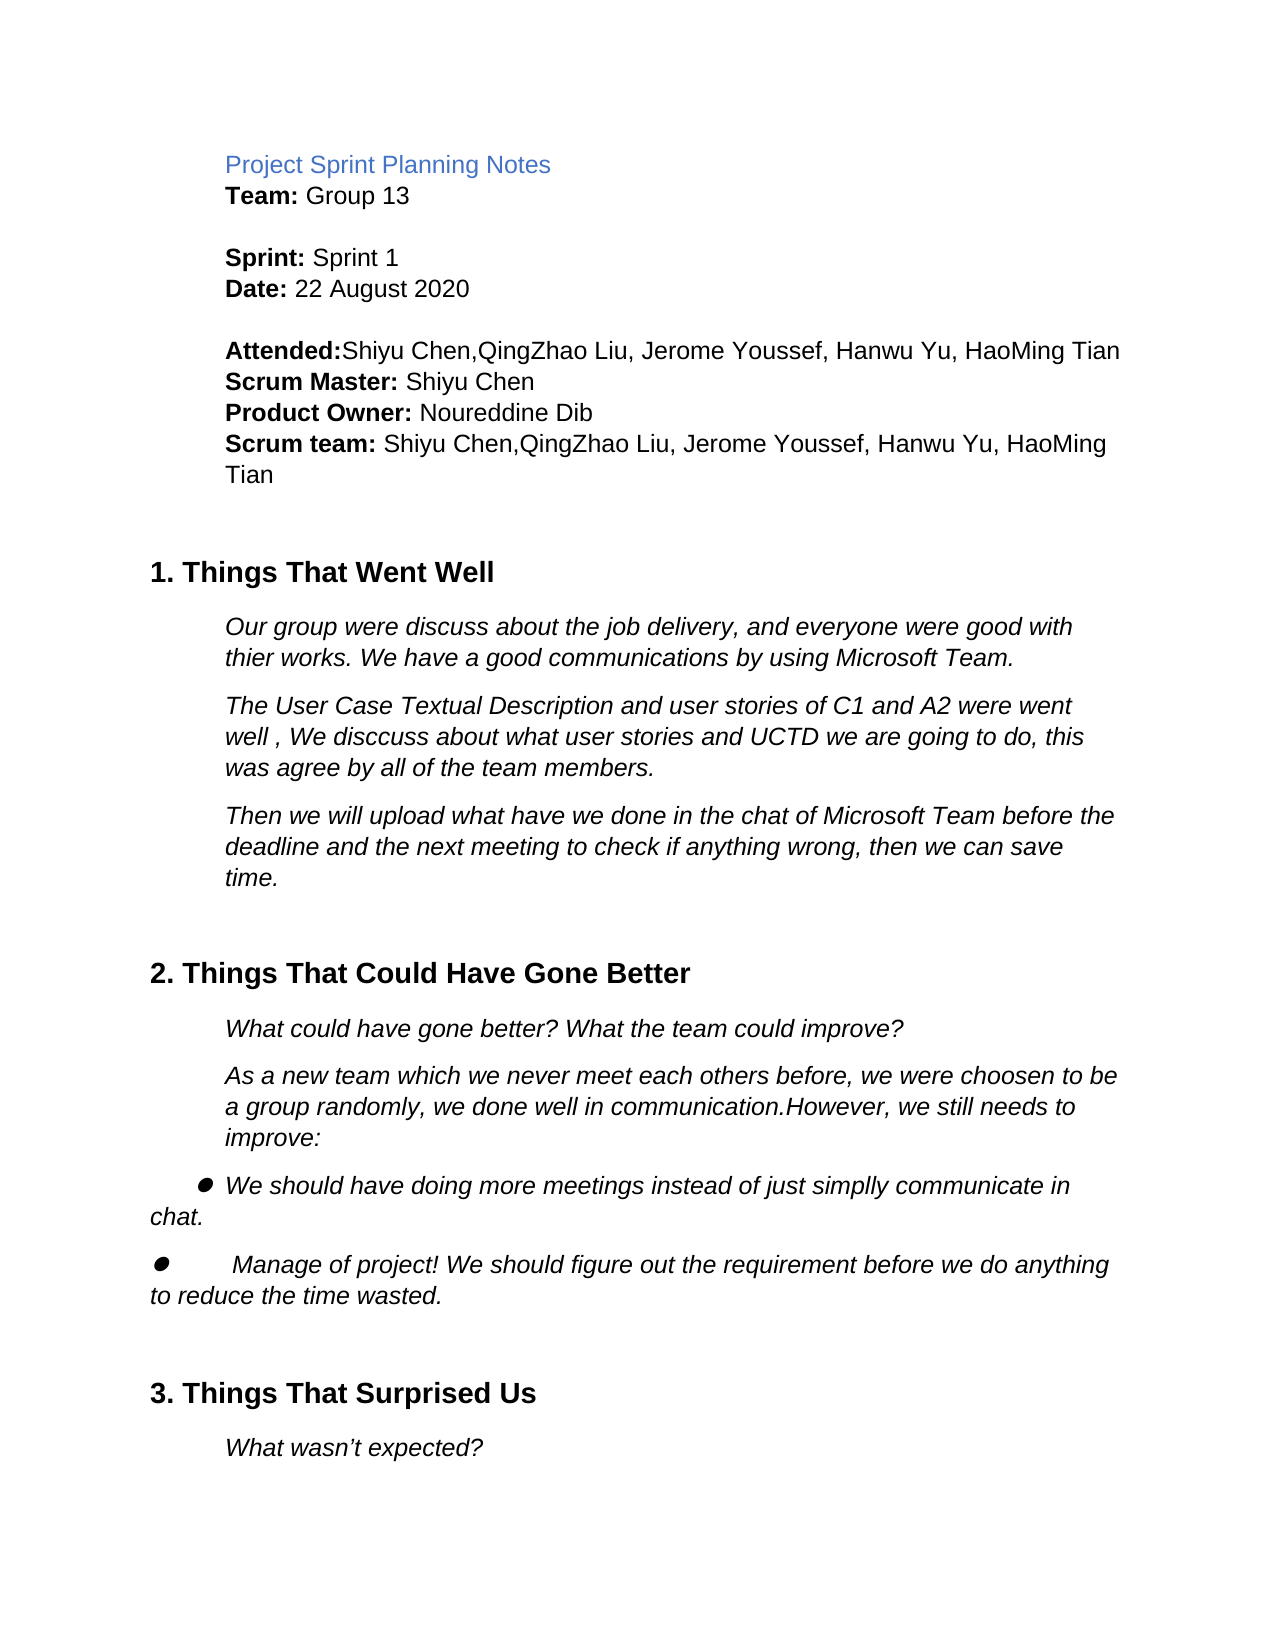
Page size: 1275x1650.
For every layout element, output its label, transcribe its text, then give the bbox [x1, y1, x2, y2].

text Our group were discuss about the job delivery, and everyone were good with thier works. We have a good communications by using Microsoft Team. [225, 612, 1125, 672]
subtitle 2. Things That Could Have Gone Better [150, 966, 1125, 988]
text As a new team which we never meet each others before, we were choosen to be a group randomly, we done well in communication.However, we still needs to improve: [225, 1061, 1125, 1152]
text What could have gone better? What the team could improve? [225, 1013, 1125, 1042]
subtitle 1. Things That Went Well [150, 564, 1125, 587]
list Project Sprint Planning Notes [225, 150, 1125, 179]
text The User Case Textual Description and user stories of C1 and A2 were went well , We disccuss about what user stories and UCTD we are going to do, this was agree by all of the team members. [225, 691, 1125, 782]
list We should have doing more meetings instead of just simplly communicate in chat. [150, 1171, 1125, 1231]
text Then we will upload what have we done in the chat of Microsoft Team before the deadline and the next meeting to check if anything wrong, then we can save time. [225, 801, 1125, 891]
list Team: Group 13 [225, 181, 1125, 210]
list Attended:Shiyu Chen,QingZhao Liu, Jerome Youssef, Hanwu Yu, HaoMing Tian [225, 336, 1125, 365]
subtitle 3. Things That Surprised Us [150, 1385, 1125, 1408]
list Sprint: Sprint 1 [225, 243, 1125, 272]
list Date: 22 August 2020 [225, 274, 1125, 303]
text What wasn’t expected? [150, 1433, 1125, 1461]
list Scrum Master: Shiyu Chen [225, 367, 1125, 396]
list Product Owner: Noureddine Dib [225, 398, 1125, 427]
list Manage of project! We should figure out the requirement before we do anything to reduce the time wasted. [150, 1250, 1125, 1310]
list Scrum team: Shiyu Chen,QingZhao Liu, Jerome Youssef, Hanwu Yu, HaoMing Tian [225, 429, 1125, 489]
